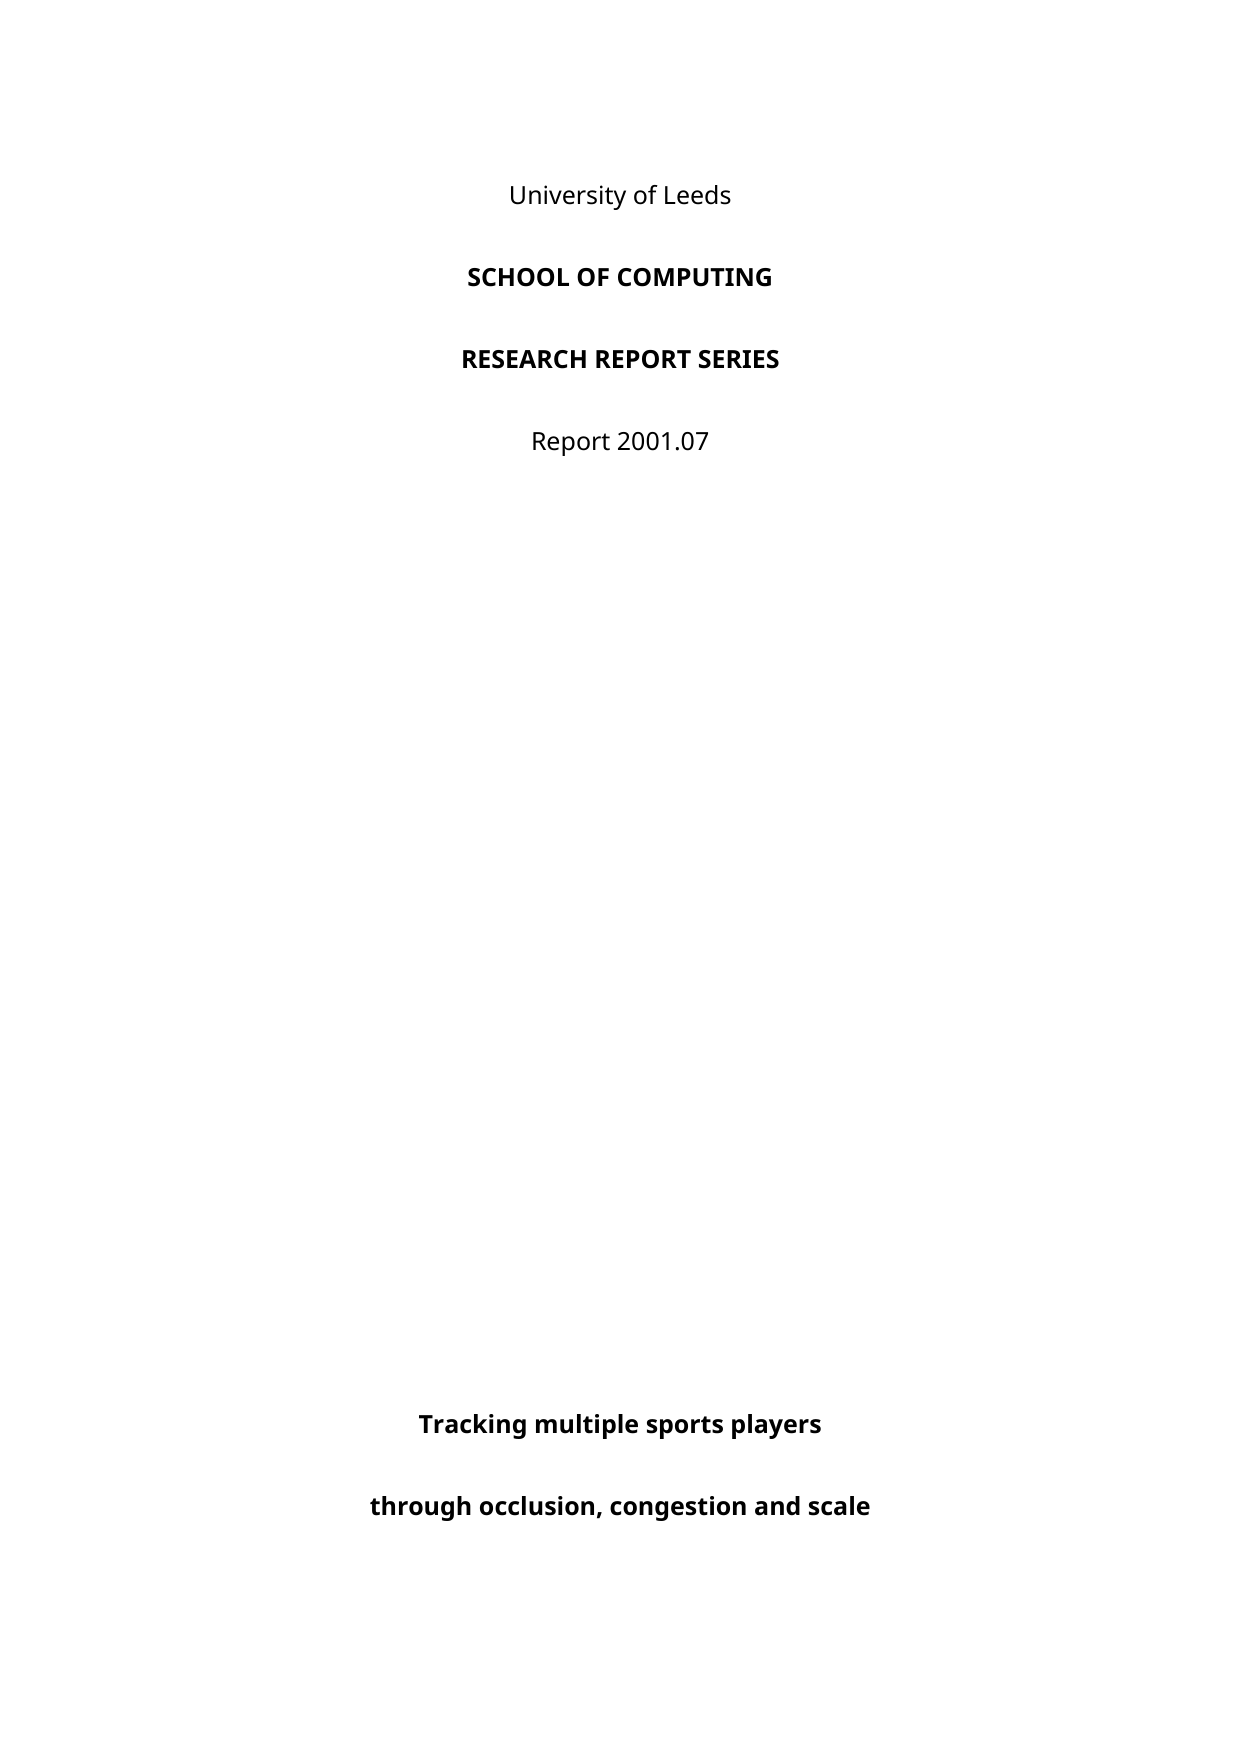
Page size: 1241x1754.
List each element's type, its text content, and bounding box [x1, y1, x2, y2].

text Report 2001.07 [187, 408, 1053, 473]
text SCHOOL OF COMPUTING [187, 244, 1053, 309]
text University of Leeds [187, 162, 1053, 227]
text through occlusion, congestion and scale [187, 1474, 1053, 1539]
text Tracking multiple sports players [187, 1392, 1053, 1457]
text RESEARCH REPORT SERIES [187, 326, 1053, 391]
